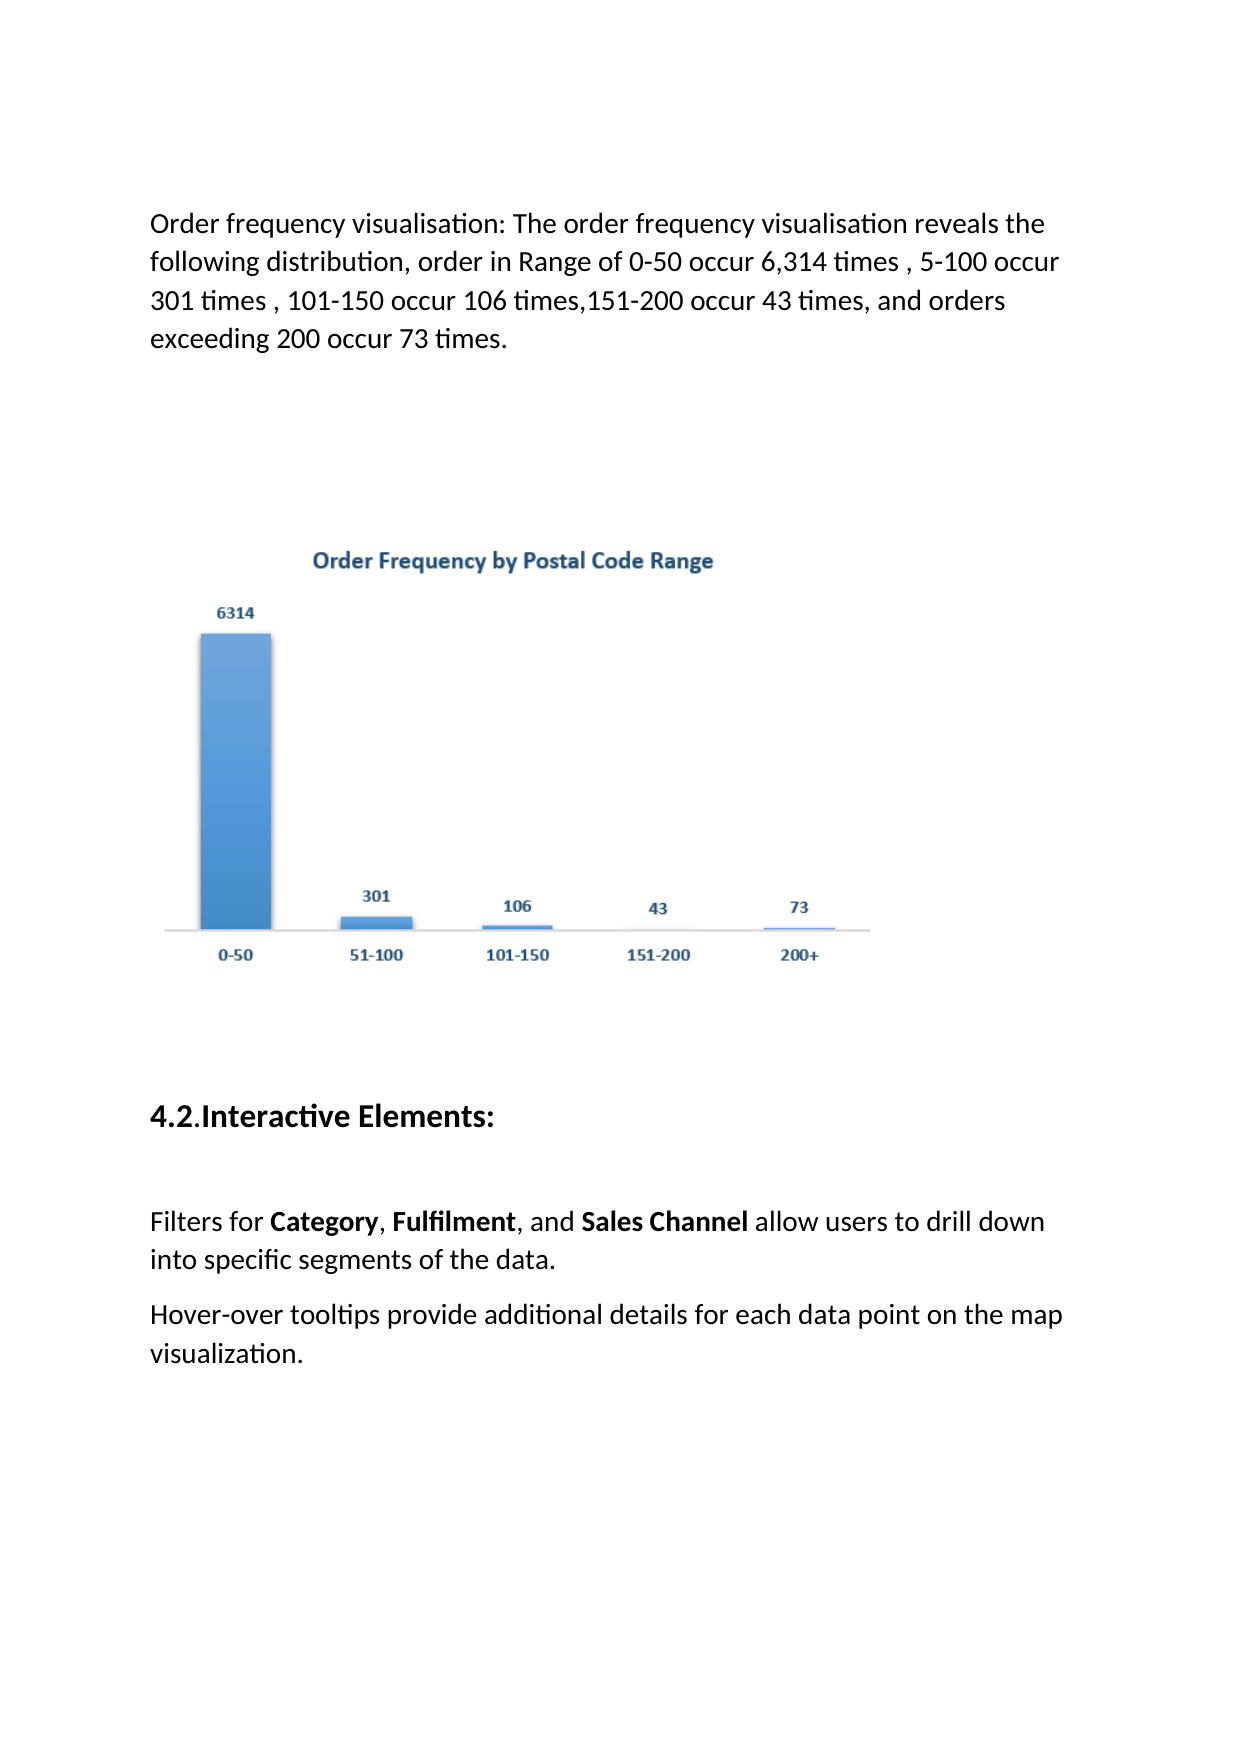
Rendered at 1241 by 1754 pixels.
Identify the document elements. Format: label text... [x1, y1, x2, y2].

text Filters for Category, Fulfilment, and Sales Channel allow users to drill down into specific segments of the data. [150, 1203, 1090, 1277]
picture [150, 540, 878, 975]
text 4.2.Interactive Elements: [150, 1095, 1090, 1136]
text Hover-over tooltips provide additional details for each data point on the map visualization. [150, 1296, 1090, 1371]
text Order frequency visualisation: The order frequency visualisation reveals the following distribution, order in Range of 0-50 occur 6,314 times , 5-100 occur 301 times , 101-150 occur 106 times,151-200 occur 43 times, and orders exceeding 200 occur 73 times. [150, 205, 1090, 356]
